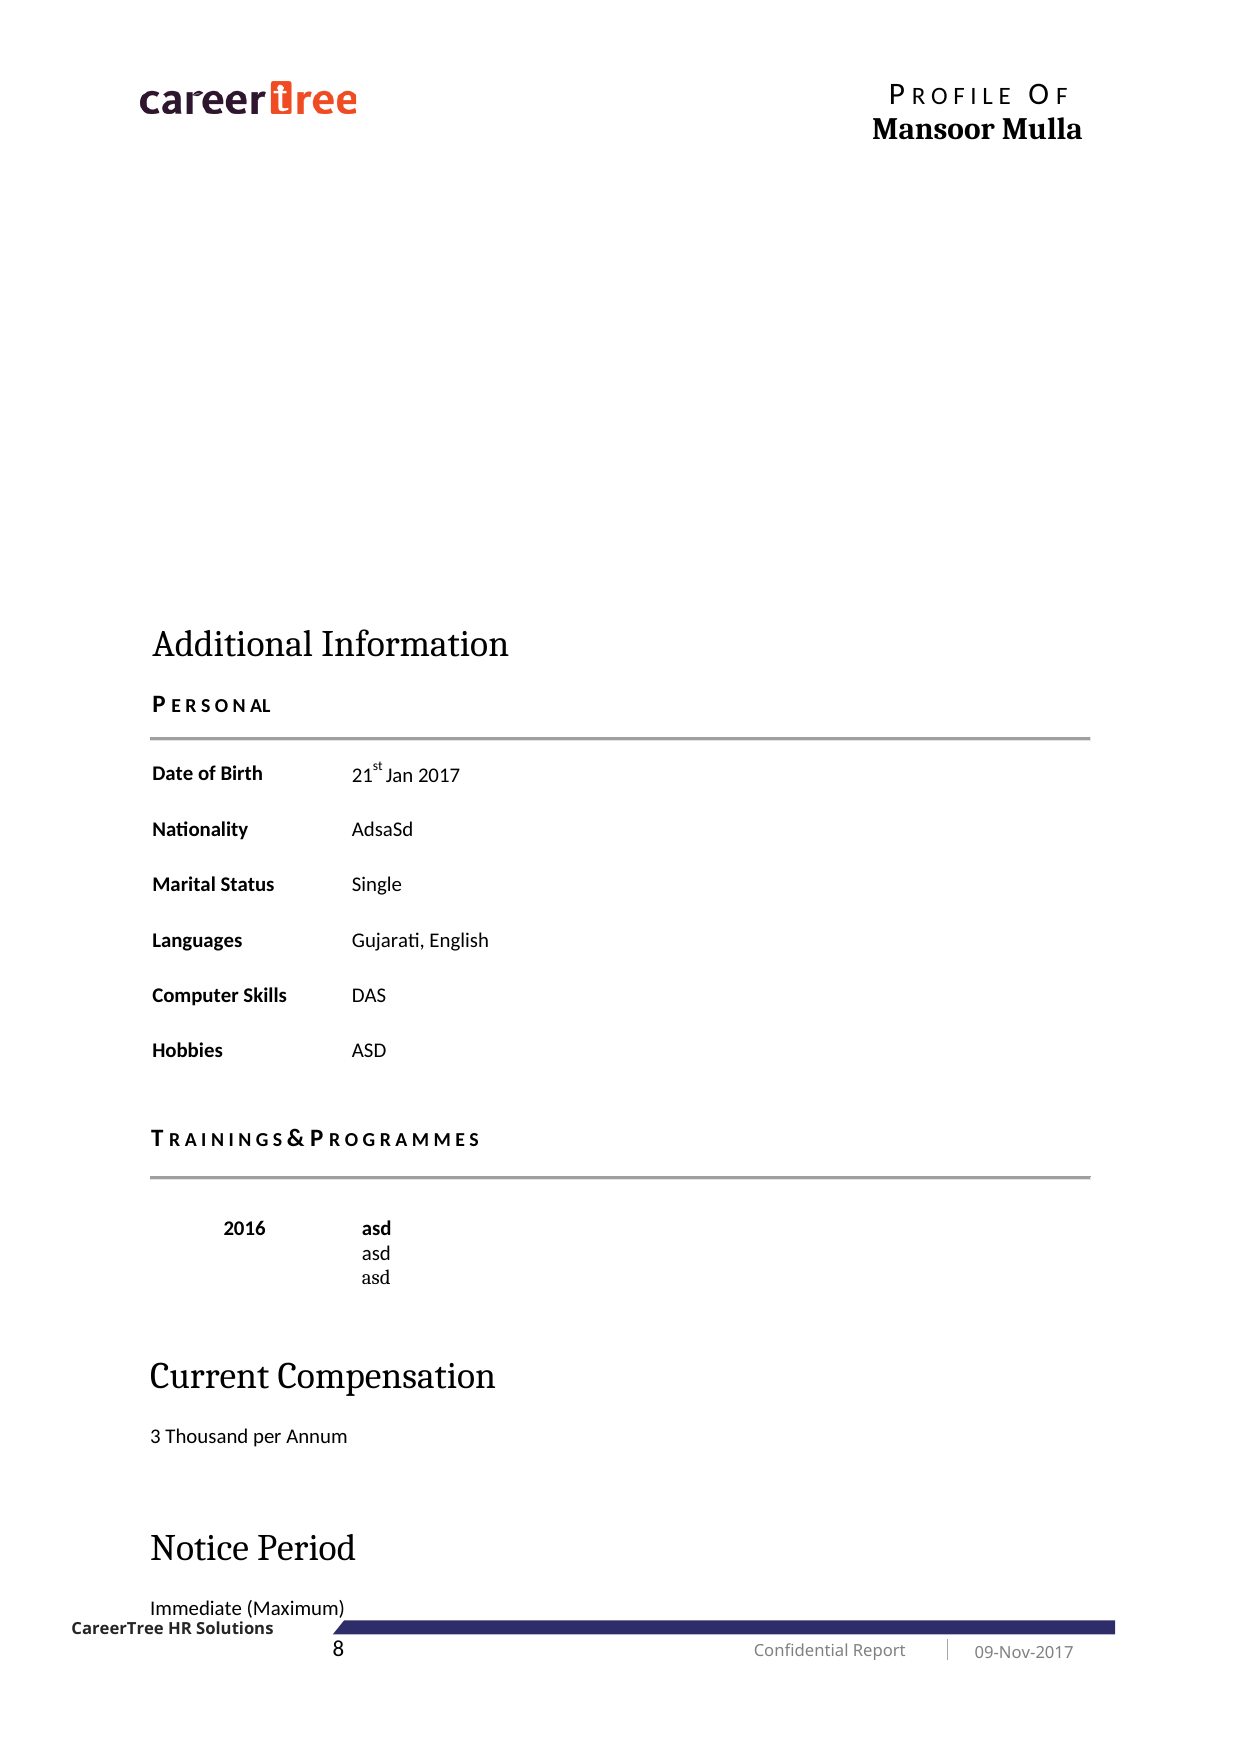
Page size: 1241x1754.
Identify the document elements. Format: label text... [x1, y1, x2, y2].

table_cell AdsaSd [319, 803, 701, 858]
text P E R S O N AL [152, 688, 1103, 719]
table_cell Marital Status [152, 858, 319, 914]
table_header asd asd asd [362, 1202, 1102, 1319]
subtitle Current Compensation [150, 1355, 1081, 1398]
table_header 2016 [203, 1202, 362, 1319]
table_cell Gujarati, English [319, 914, 701, 969]
table_cell Computer Skills [152, 969, 319, 1024]
table_header 21st Jan 2017 [319, 739, 701, 803]
subtitle Notice Period [150, 1527, 1081, 1570]
table_cell Hobbies [152, 1025, 319, 1063]
text 3 Thousand per Annum [150, 1423, 1081, 1449]
table_cell ASD [319, 1025, 701, 1063]
table_cell DAS [319, 969, 701, 1024]
table_cell Languages [152, 914, 319, 969]
picture [140, 81, 357, 114]
table_cell Single [319, 858, 701, 914]
table_header Date of Birth [152, 739, 319, 803]
table_cell Nationality [152, 803, 319, 858]
text Immediate (Maximum) [150, 1595, 1081, 1620]
text T R A I N I N G S & P R O G R A M M E S [139, 1122, 1103, 1153]
subtitle Additional Information [152, 623, 1103, 666]
